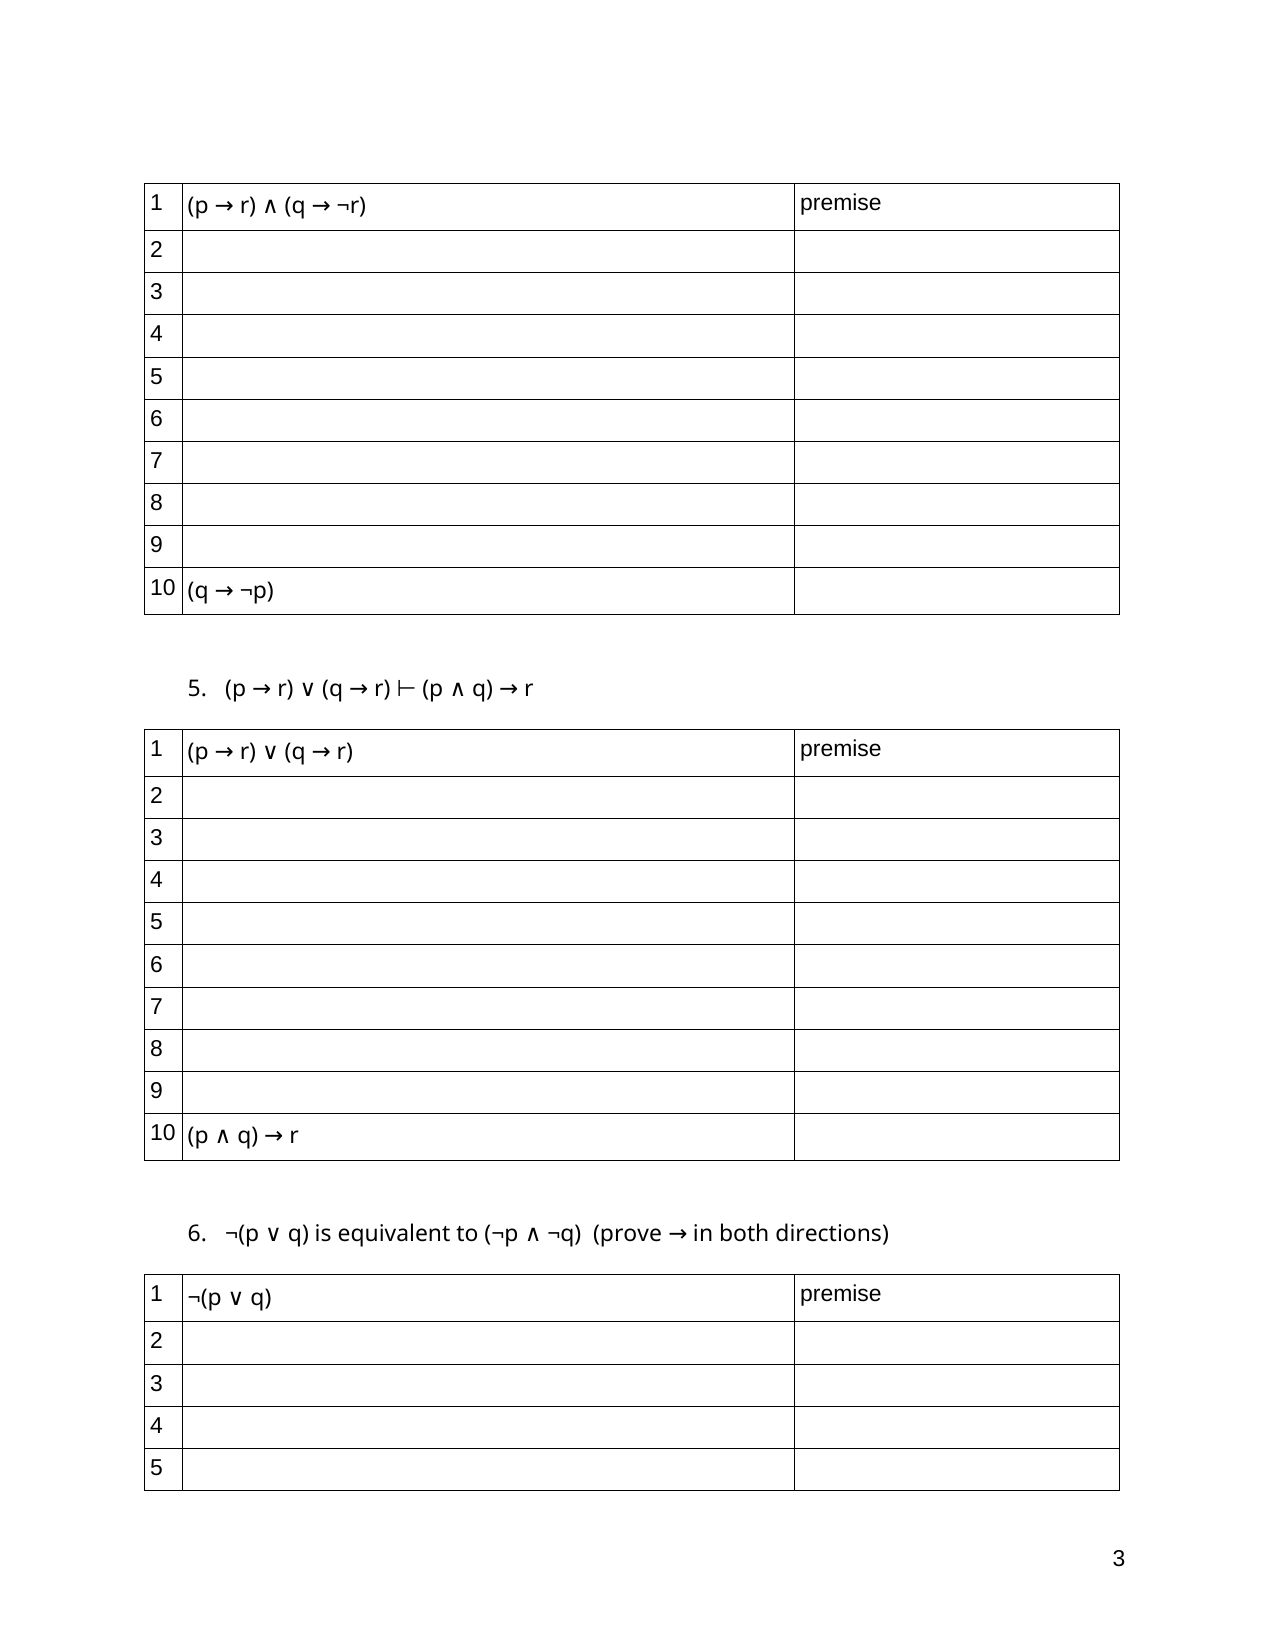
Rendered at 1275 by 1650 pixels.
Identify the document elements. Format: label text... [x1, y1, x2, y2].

table_header 1 [145, 730, 182, 776]
list ¬(p ∨ q) is equivalent to (¬p ∧ ¬q) (prove → in both directions) [187, 1217, 1125, 1249]
table_cell [795, 484, 1119, 525]
table_cell [183, 484, 794, 525]
table_cell [183, 400, 794, 441]
table_cell [795, 1072, 1119, 1113]
table_cell [795, 988, 1119, 1029]
table_cell [183, 1072, 794, 1113]
table_cell [183, 777, 794, 818]
table_cell [183, 1322, 794, 1363]
table_cell 2 [145, 231, 182, 272]
table_cell [795, 861, 1119, 902]
table_cell [795, 358, 1119, 398]
table_cell [183, 1365, 794, 1406]
table_cell [795, 526, 1119, 567]
table_cell [183, 358, 794, 398]
table_cell 6 [145, 400, 182, 441]
table_cell [795, 400, 1119, 441]
table_cell [795, 1407, 1119, 1448]
table_cell [795, 1030, 1119, 1071]
table_header ¬(p ∨ q) [183, 1275, 794, 1321]
table_cell [183, 945, 794, 986]
table_header 1 [145, 1275, 182, 1321]
table_cell 3 [145, 1365, 182, 1406]
table_cell [183, 1449, 794, 1490]
table_cell [795, 1322, 1119, 1363]
table_cell [183, 1407, 794, 1448]
table_cell [795, 1365, 1119, 1406]
table_cell [795, 315, 1119, 356]
list (p → r) ∨ (q → r) ⊢ (p ∧ q) → r [187, 672, 1125, 703]
table_cell [795, 442, 1119, 483]
table_cell 2 [145, 777, 182, 818]
table_cell [183, 231, 794, 272]
table_cell 9 [145, 1072, 182, 1113]
table_cell 4 [145, 861, 182, 902]
table_cell 3 [145, 819, 182, 860]
table_cell [795, 945, 1119, 986]
table_cell 5 [145, 358, 182, 398]
table_cell 10 [145, 1114, 182, 1160]
table_cell (q → ¬p) [183, 568, 794, 614]
table_cell 8 [145, 484, 182, 525]
table_cell [183, 819, 794, 860]
table_cell [183, 273, 794, 314]
table_cell [795, 777, 1119, 818]
table_cell 7 [145, 988, 182, 1029]
table_cell [795, 568, 1119, 614]
table_cell 4 [145, 315, 182, 356]
table_cell [795, 903, 1119, 944]
table_cell [795, 231, 1119, 272]
table_header 1 [145, 184, 182, 230]
table_cell [183, 315, 794, 356]
table_cell [183, 442, 794, 483]
table_cell [183, 903, 794, 944]
table_header premise [795, 1275, 1119, 1321]
table_cell 9 [145, 526, 182, 567]
table_cell [795, 1114, 1119, 1160]
table_cell [795, 273, 1119, 314]
table_cell 3 [145, 273, 182, 314]
table_header (p → r) ∧ (q → ¬r) [183, 184, 794, 230]
table_cell 5 [145, 903, 182, 944]
table_cell [183, 988, 794, 1029]
table_cell 10 [145, 568, 182, 614]
table_cell [183, 1030, 794, 1071]
table_cell 7 [145, 442, 182, 483]
table_header (p → r) ∨ (q → r) [183, 730, 794, 776]
table_header premise [795, 184, 1119, 230]
table_cell 6 [145, 945, 182, 986]
table_cell 4 [145, 1407, 182, 1448]
table_cell [795, 1449, 1119, 1490]
table_header premise [795, 730, 1119, 776]
table_cell 8 [145, 1030, 182, 1071]
table_cell [183, 526, 794, 567]
table_cell [183, 861, 794, 902]
table_cell 5 [145, 1449, 182, 1490]
table_cell 2 [145, 1322, 182, 1363]
table_cell (p ∧ q) → r [183, 1114, 794, 1160]
table_cell [795, 819, 1119, 860]
